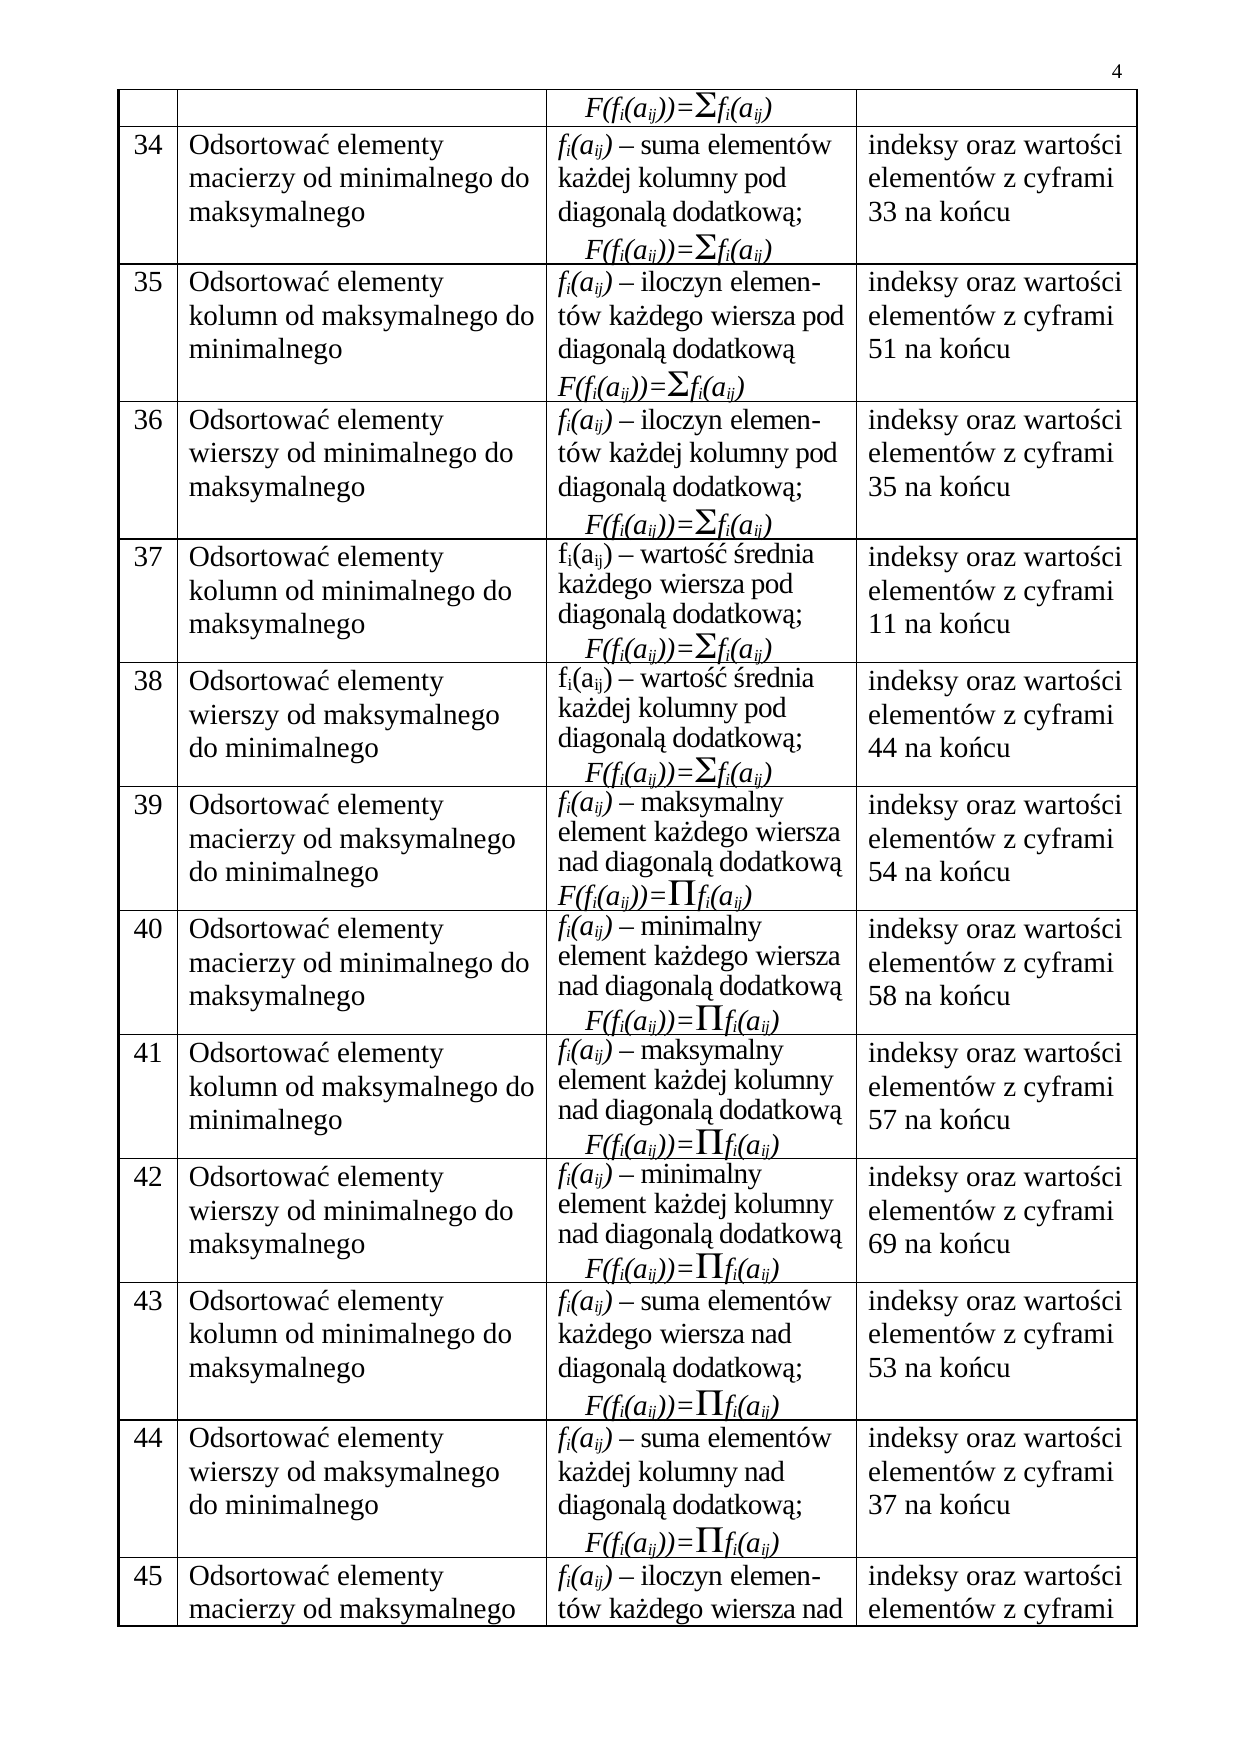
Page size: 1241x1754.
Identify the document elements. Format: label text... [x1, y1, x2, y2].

table_cell indeksy oraz wartości elementów z cyframi 54 na końcu [857, 787, 1136, 910]
table_cell 39 [120, 787, 177, 910]
table_cell fi(aij) – suma elementów każdego wiersza nad diagonalą dodatkową; F(fi(aij))=fi(aij) [547, 1283, 856, 1419]
table_cell indeksy oraz wartości elementów z cyframi 35 na końcu [857, 402, 1136, 538]
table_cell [857, 1558, 1136, 1625]
table_cell indeksy oraz wartości elementów z cyframi 11 na końcu [857, 540, 1136, 662]
table_cell 45 [120, 1558, 177, 1625]
table_cell indeksy oraz wartości elementów z cyframi 37 na końcu [857, 1421, 1136, 1556]
table_cell fi(aij) – iloczyn elementów każdej kolumny pod diagonalą dodatkową; F(fi(aij))=fi(aij) [547, 402, 856, 538]
table_cell fi(aij) – maksymalny element każdego wiersza nad diagonalą dodatkową F(fi(aij))=fi(aij) [547, 787, 856, 910]
table_cell fi(aij) – iloczyn elementów każdego wiersza pod diagonalą dodatkową F(fi(aij))=fi(aij) [547, 265, 856, 401]
table_cell 33 [120, 90, 177, 126]
table_cell Odsortować elementy wierszy od minimalnego do maksymalnego [178, 1159, 546, 1281]
table_cell indeksy oraz wartości elementów z cyframi 44 na końcu [857, 663, 1136, 786]
table_cell 38 [120, 663, 177, 786]
table_cell fi(aij) – maksymalny element każdej kolumny nad diagonalą dodatkową F(fi(aij))=fi(aij) [547, 1035, 856, 1157]
table_cell Odsortować elementy wierszy od minimalnego do maksymalnego [178, 402, 546, 538]
table_cell fi(aij) – minimalny element każdego wiersza nad diagonalą dodatkową F(fi(aij))=fi(aij) [547, 911, 856, 1034]
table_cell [178, 90, 546, 126]
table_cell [547, 1558, 856, 1625]
table_cell Odsortować elementy macierzy od maksymalnego do minimalnego [178, 787, 546, 910]
table_cell indeksy oraz wartości elementów z cyframi 51 na końcu [857, 265, 1136, 401]
table_cell fi(aij) – wartość średnia każdej kolumny pod diagonalą dodatkową; F(fi(aij))=fi(aij) [547, 663, 856, 786]
table_cell indeksy oraz wartości elementów z cyframi 57 na końcu [857, 1035, 1136, 1157]
table_cell fi(aij) – minimalny element każdej kolumny nad diagonalą dodatkową F(fi(aij))=fi(aij) [547, 1159, 856, 1281]
table_cell indeksy oraz wartości elementów z cyframi 53 na końcu [857, 1283, 1136, 1419]
table_cell fi(aij) – suma elementów każdej kolumny pod diagonalą dodatkową; F(fi(aij))=fi(aij) [547, 127, 856, 263]
table_cell Odsortować elementy kolumn od minimalnego do maksymalnego [178, 1283, 546, 1419]
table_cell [857, 90, 1136, 126]
table_cell 41 [120, 1035, 177, 1157]
table_cell Odsortować elementy wierszy od maksymalnego do minimalnego [178, 663, 546, 786]
table_cell Odsortować elementy wierszy od maksymalnego do minimalnego [178, 1421, 546, 1556]
table_cell indeksy oraz wartości elementów z cyframi 33 na końcu [857, 127, 1136, 263]
table_cell 43 [120, 1283, 177, 1419]
table_cell Odsortować elementy kolumn od maksymalnego do minimalnego [178, 1035, 546, 1157]
table_cell indeksy oraz wartości elementów z cyframi 69 na końcu [857, 1159, 1136, 1281]
table_cell 36 [120, 402, 177, 538]
table_cell Odsortować elementy macierzy od minimalnego do maksymalnego [178, 911, 546, 1034]
table_cell Odsortować elementy kolumn od maksymalnego do minimalnego [178, 265, 546, 401]
table_cell fi(aij) – wartość średnia każdego wiersza pod diagonalą dodatkową; F(fi(aij))=fi(aij) [547, 540, 856, 662]
table_cell Odsortować elementy macierzy od minimalnego do maksymalnego [178, 127, 546, 263]
table_cell 42 [120, 1159, 177, 1281]
table_cell Odsortować elementy kolumn od minimalnego do maksymalnego [178, 540, 546, 662]
table_cell 44 [120, 1421, 177, 1556]
table_cell 34 [120, 127, 177, 263]
table_cell 40 [120, 911, 177, 1034]
table_cell 37 [120, 540, 177, 662]
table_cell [547, 90, 856, 126]
table_cell 35 [120, 265, 177, 401]
table_cell fi(aij) – suma elementów każdej kolumny nad diagonalą dodatkową; F(fi(aij))=fi(aij) [547, 1421, 856, 1556]
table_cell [178, 1558, 546, 1625]
table_cell indeksy oraz wartości elementów z cyframi 58 na końcu [857, 911, 1136, 1034]
